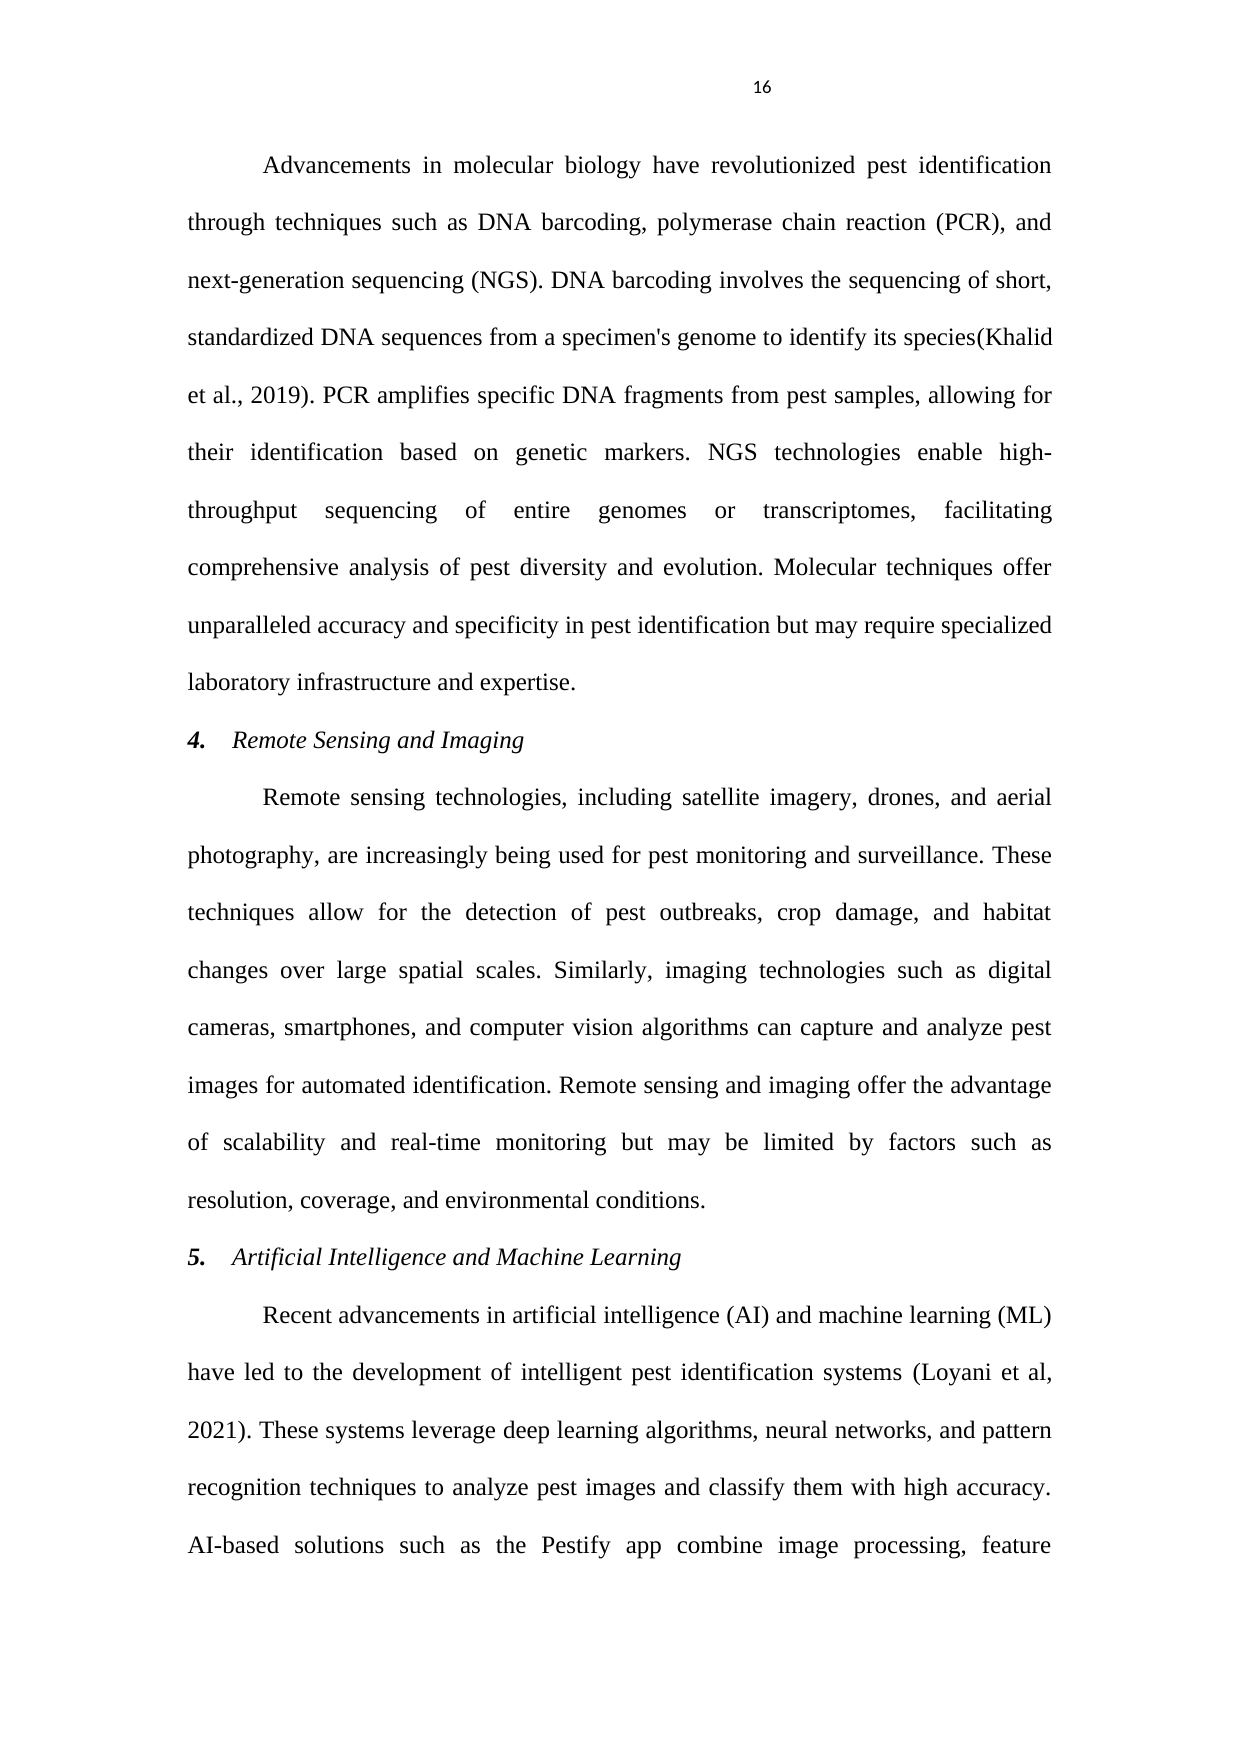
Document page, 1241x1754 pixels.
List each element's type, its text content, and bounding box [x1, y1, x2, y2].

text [187, 1300, 1053, 1559]
list Artificial Intelligence and Machine Learning [187, 1242, 1053, 1271]
list Remote Sensing and Imaging [187, 725, 1053, 754]
text Remote sensing technologies, including satellite imagery, drones, and aerial photography, are increasingly being used for pest monitoring and surveillance. These techniques allow for the detection of pest outbreaks, crop damage, and habitat changes over large spatial scales. Similarly, imaging technologies such as digital cameras, smartphones, and computer vision algorithms can capture and analyze pest images for automated identification. Remote sensing and imaging offer the advantage of scalability and real-time monitoring but may be limited by factors such as resolution, coverage, and environmental conditions. [187, 782, 1053, 1214]
text Advancements in molecular biology have revolutionized pest identification through techniques such as DNA barcoding, polymerase chain reaction (PCR), and next-generation sequencing (NGS). DNA barcoding involves the sequencing of short, standardized DNA sequences from a specimen's genome to identify its species(Khalid et al., 2019). PCR amplifies specific DNA fragments from pest samples, allowing for their identification based on genetic markers. NGS technologies enable high-throughput sequencing of entire genomes or transcriptomes, facilitating comprehensive analysis of pest diversity and evolution. Molecular techniques offer unparalleled accuracy and specificity in pest identification but may require specialized laboratory infrastructure and expertise. [187, 150, 1053, 696]
